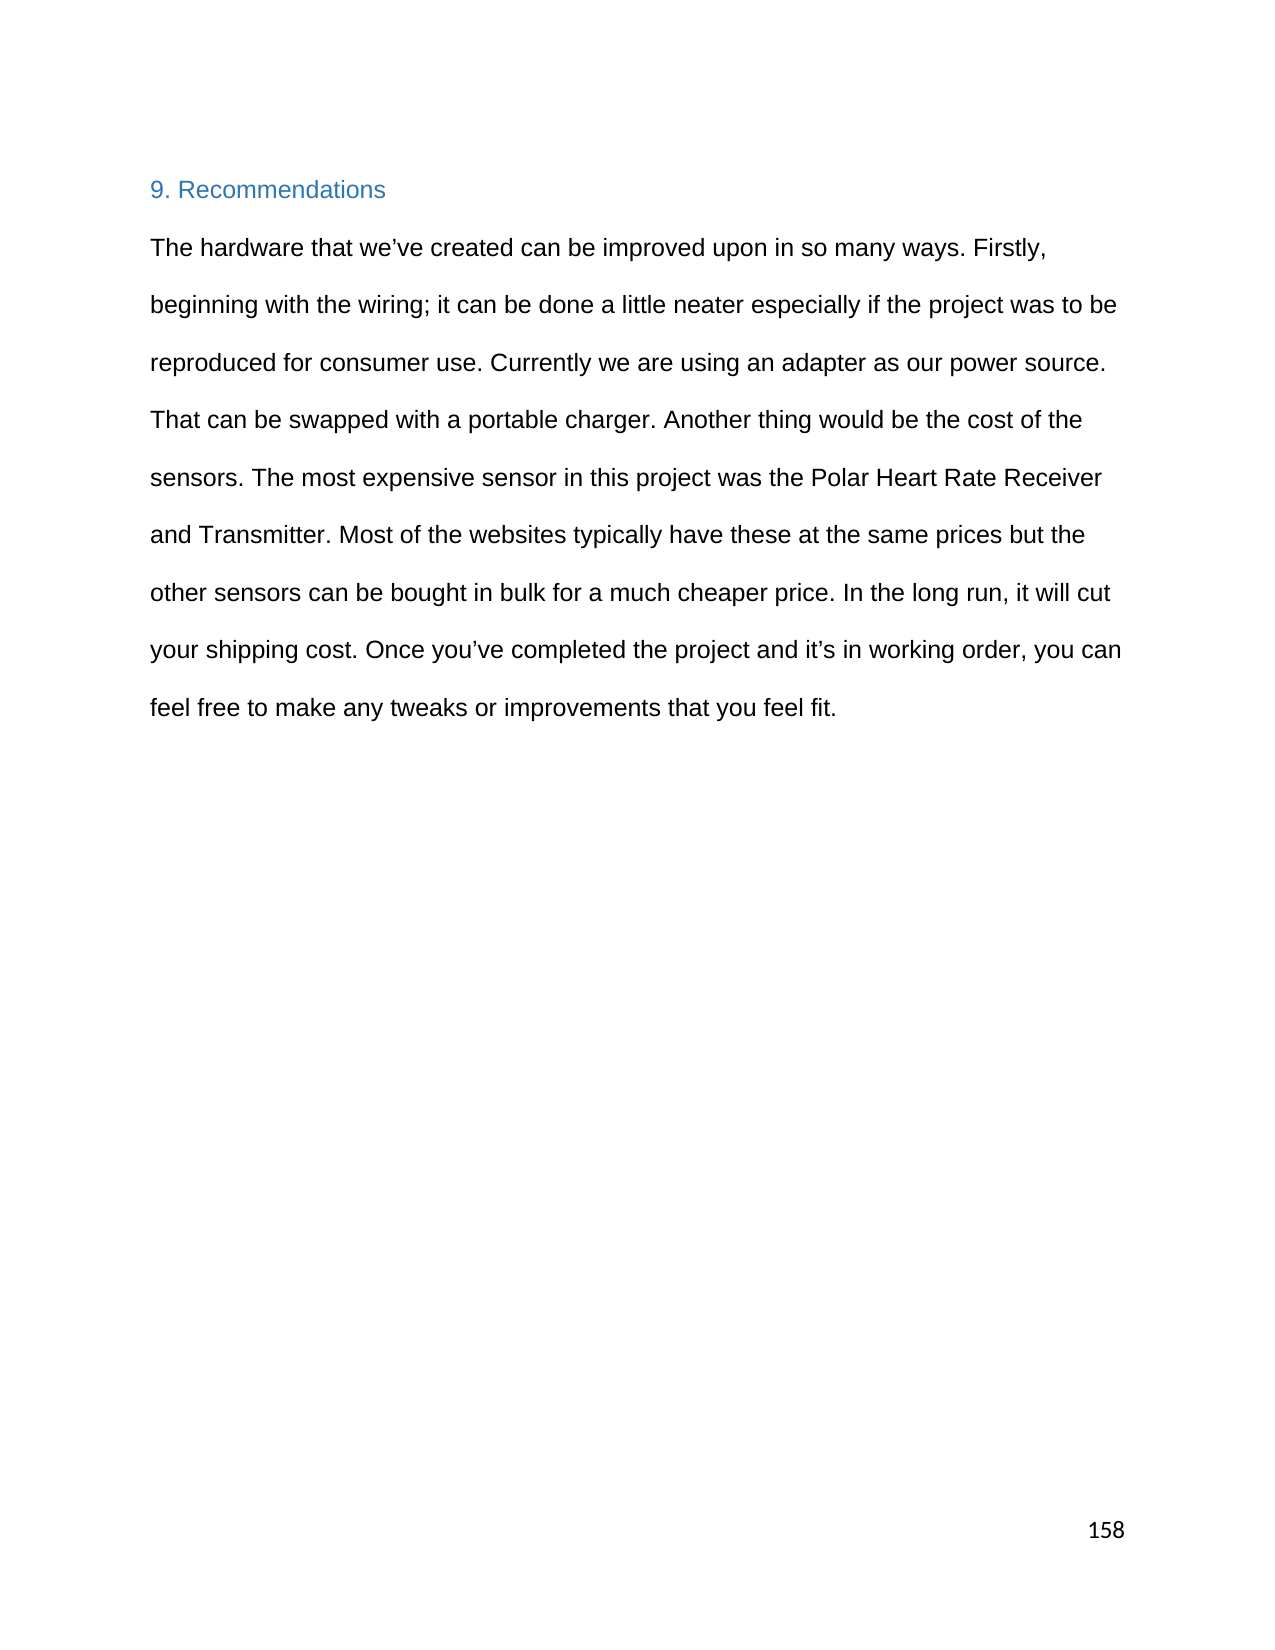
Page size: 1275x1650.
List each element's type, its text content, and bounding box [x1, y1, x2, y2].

subtitle 9. Recommendations [150, 175, 1125, 204]
text The hardware that we’ve created can be improved upon in so many ways. Firstly, beginning with the wiring; it can be done a little neater especially if the project was to be reproduced for consumer use. Currently we are using an adapter as our power source. That can be swapped with a portable charger. Another thing would be the cost of the sensors. The most expensive sensor in this project was the Polar Heart Rate Receiver and Transmitter. Most of the websites typically have these at the same prices but the other sensors can be bought in bulk for a much cheaper price. In the long run, it will cut your shipping cost. Once you’ve completed the project and it’s in working order, you can feel free to make any tweaks or improvements that you feel fit. [150, 232, 1125, 721]
